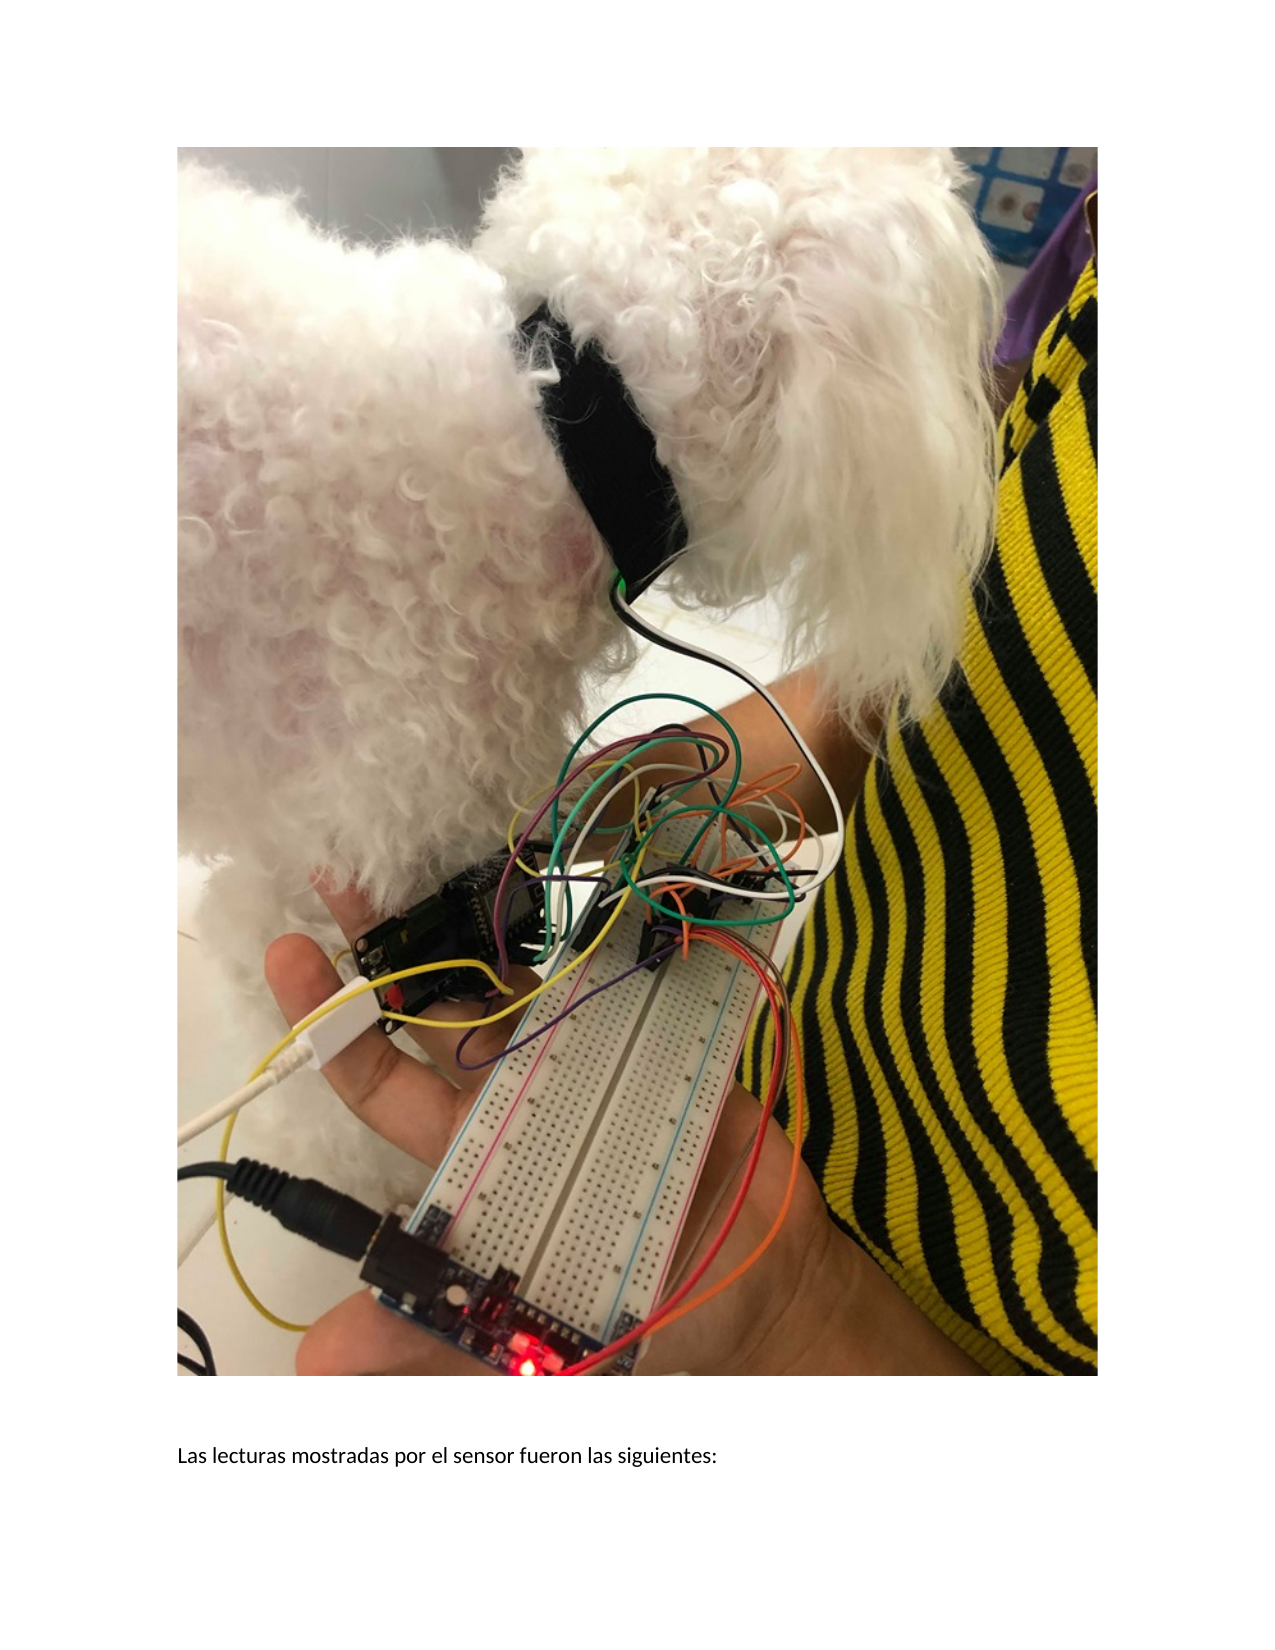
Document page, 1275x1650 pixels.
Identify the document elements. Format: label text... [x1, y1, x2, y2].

picture [177, 147, 1098, 1376]
text Las lecturas mostradas por el sensor fueron las siguientes: [177, 1441, 1098, 1469]
